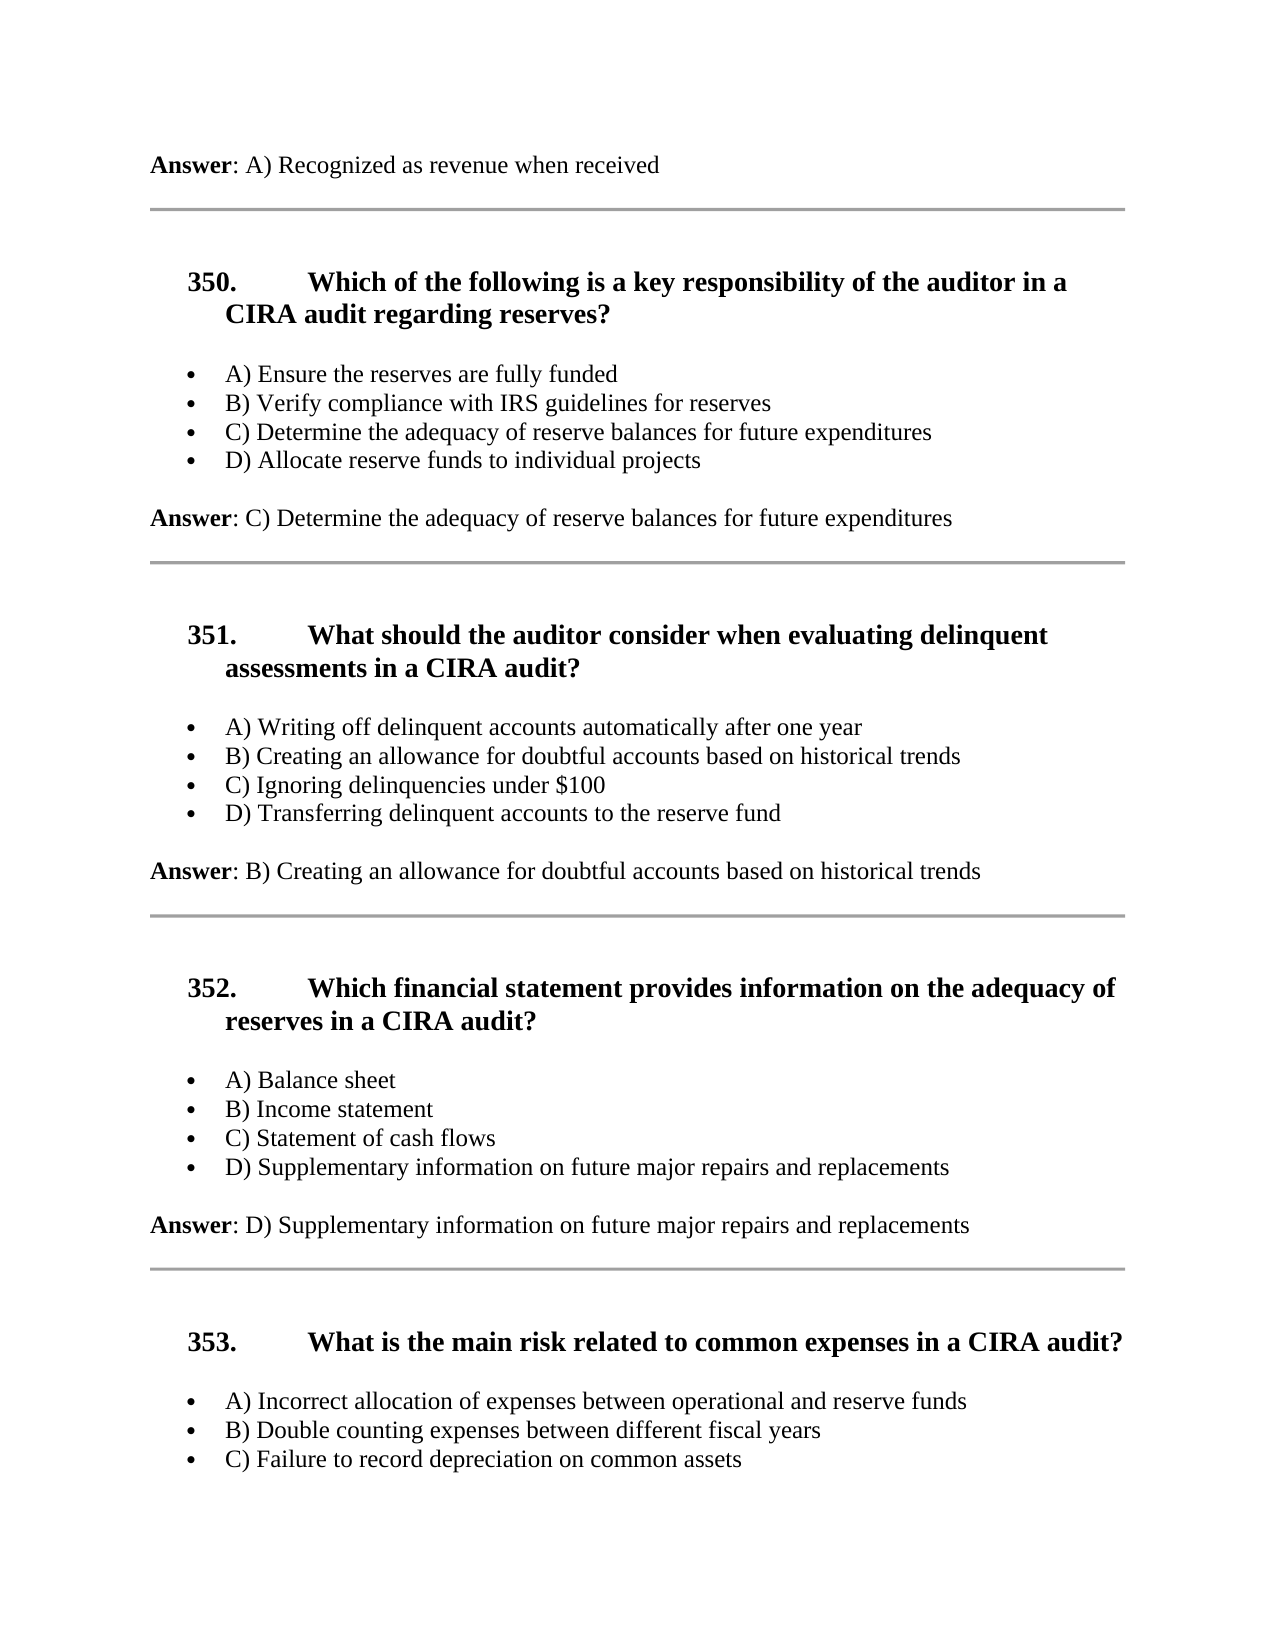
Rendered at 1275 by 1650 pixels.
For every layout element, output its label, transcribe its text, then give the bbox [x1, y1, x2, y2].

list What should the auditor consider when evaluating delinquent assessments in a CIRA audit? [187, 618, 1125, 683]
list C) Ignoring delinquencies under $100 [187, 770, 1125, 798]
text Answer: D) Supplementary information on future major repairs and replacements [150, 1210, 1125, 1238]
text Answer: A) Recognized as revenue when received [150, 150, 1125, 179]
text Answer: B) Creating an allowance for doubtful accounts based on historical trends [150, 856, 1125, 885]
list C) Failure to record depreciation on common assets [187, 1444, 1125, 1473]
list D) Transferring delinquent accounts to the reserve fund [187, 798, 1125, 827]
list C) Determine the adequacy of reserve balances for future expenditures [187, 417, 1125, 445]
text Answer: C) Determine the adequacy of reserve balances for future expenditures [150, 503, 1125, 532]
list What is the main risk related to common expenses in a CIRA audit? [187, 1325, 1125, 1357]
list B) Income statement [187, 1094, 1125, 1123]
list D) Supplementary information on future major repairs and replacements [187, 1152, 1125, 1181]
list Which financial statement provides information on the adequacy of reserves in a CIRA audit? [187, 972, 1125, 1036]
list A) Balance sheet [187, 1066, 1125, 1094]
list B) Verify compliance with IRS guidelines for reserves [187, 388, 1125, 417]
list A) Writing off delinquent accounts automatically after one year [187, 712, 1125, 741]
list A) Ensure the reserves are fully funded [187, 359, 1125, 388]
list D) Allocate reserve funds to individual projects [187, 445, 1125, 474]
list B) Double counting expenses between different fiscal years [187, 1415, 1125, 1444]
list A) Incorrect allocation of expenses between operational and reserve funds [187, 1386, 1125, 1415]
list B) Creating an allowance for doubtful accounts based on historical trends [187, 741, 1125, 770]
list Which of the following is a key responsibility of the auditor in a CIRA audit regarding reserves? [187, 265, 1125, 330]
list C) Statement of cash flows [187, 1123, 1125, 1152]
